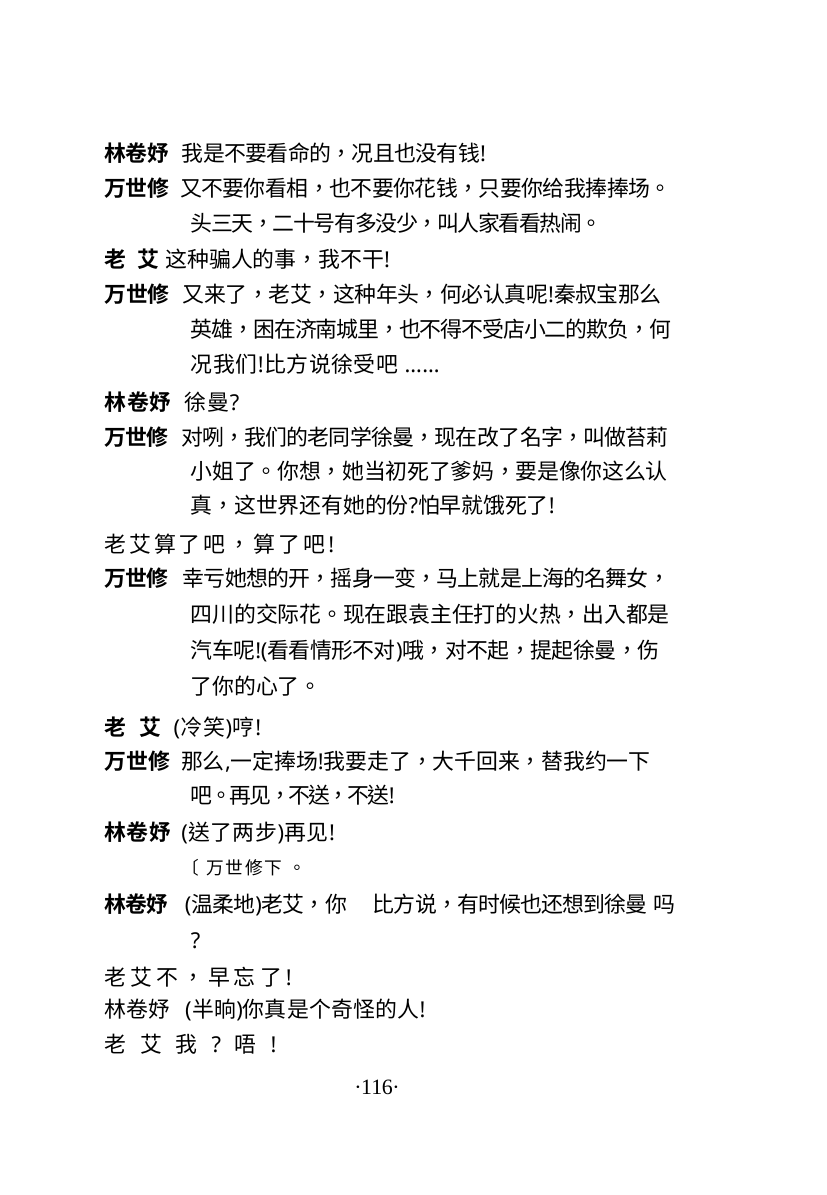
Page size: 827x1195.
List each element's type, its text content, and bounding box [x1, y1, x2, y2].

text 林卷妤 (半晌)你真是个奇怪的人! 老 艾 我 ? 唔 ! [104, 994, 446, 1059]
text 万世修 对咧，我们的老同学徐曼，现在改了名字，叫做苔莉 小姐了。你想，她当初死了爹妈，要是像你这么认 真，这世界还有她的份?怕早就饿死了! [104, 421, 673, 519]
text 头三天，二十号有多没少，叫人家看看热闹。 [191, 210, 703, 237]
text 林卷妤 (温柔地)老艾，你 比方说，有时候也还想到徐曼 吗 ? [104, 889, 675, 955]
text 万世修 幸亏她想的开，摇身一变，马上就是上海的名舞女， 四川的交际花。现在跟袁主任打的火热，出入都是 汽车呢!(看看情形不对)哦，对不起，提起徐曼，伤 了你的心了。 [104, 563, 675, 700]
text 老 艾 (冷笑)哼! [104, 711, 703, 741]
text 林卷妤 (送了两步)再见! 〔 万世修下 。 [104, 817, 356, 880]
text 万世修 又来了，老艾，这种年头，何必认真呢!秦叔宝那么 英雄，困在济南城里，也不得不受店小二的欺负，何 况我们!比方说徐受吧 …… [104, 278, 671, 378]
text 老艾算了吧，算了吧! [104, 530, 703, 557]
text 林卷妤 徐曼? [104, 387, 703, 416]
text 林卷妤 我是不要看命的，况且也没有钱! [104, 139, 703, 166]
text 万世修 又不要你看相，也不要你花钱，只要你给我捧捧场。 [104, 175, 703, 202]
text 老 艾 这种骗人的事，我不干! [104, 246, 703, 273]
text 万世修 那么,一定捧场!我要走了，大千回来，替我约一下 吧。再见，不送，不送! [104, 746, 672, 810]
text 老艾不，早忘了! [104, 965, 703, 991]
